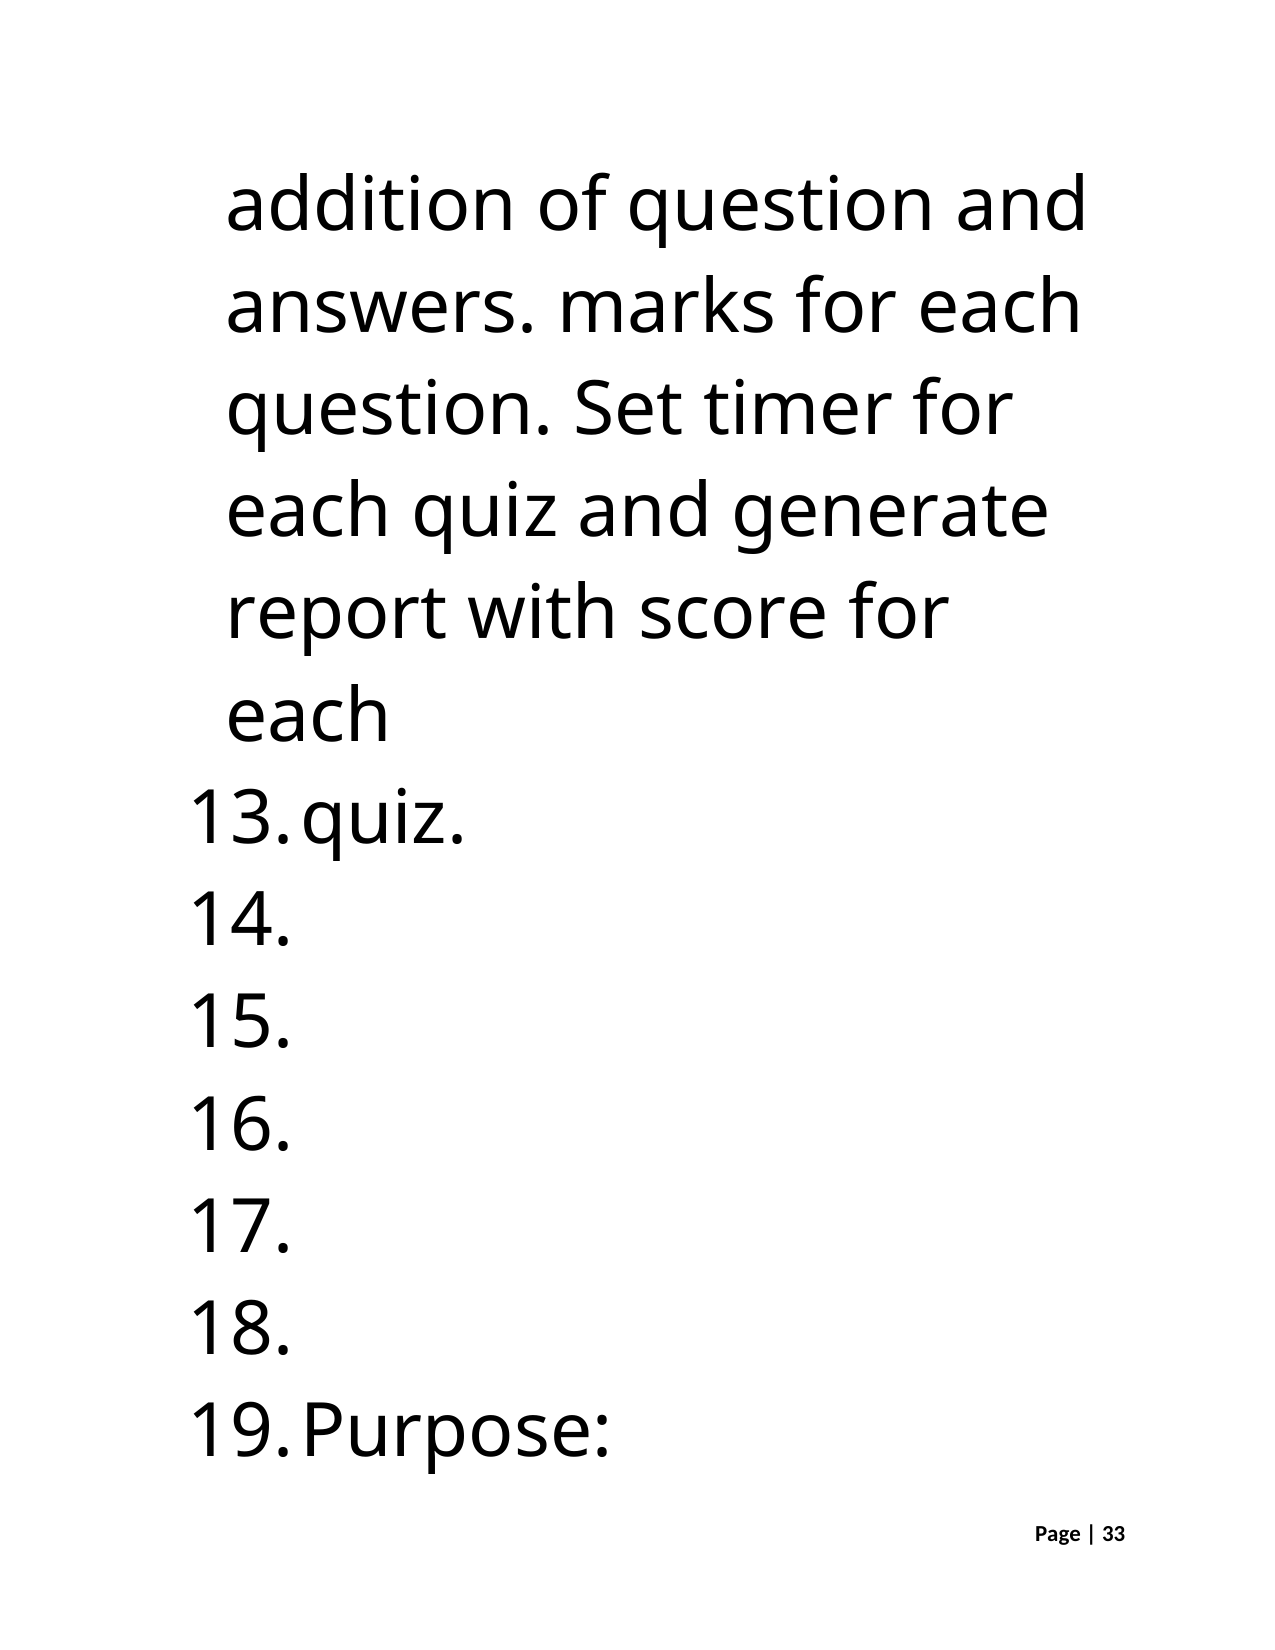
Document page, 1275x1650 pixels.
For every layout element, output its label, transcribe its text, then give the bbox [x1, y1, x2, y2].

list quiz. [187, 763, 1125, 865]
list Purpose: [187, 1376, 1125, 1478]
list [187, 150, 1125, 763]
